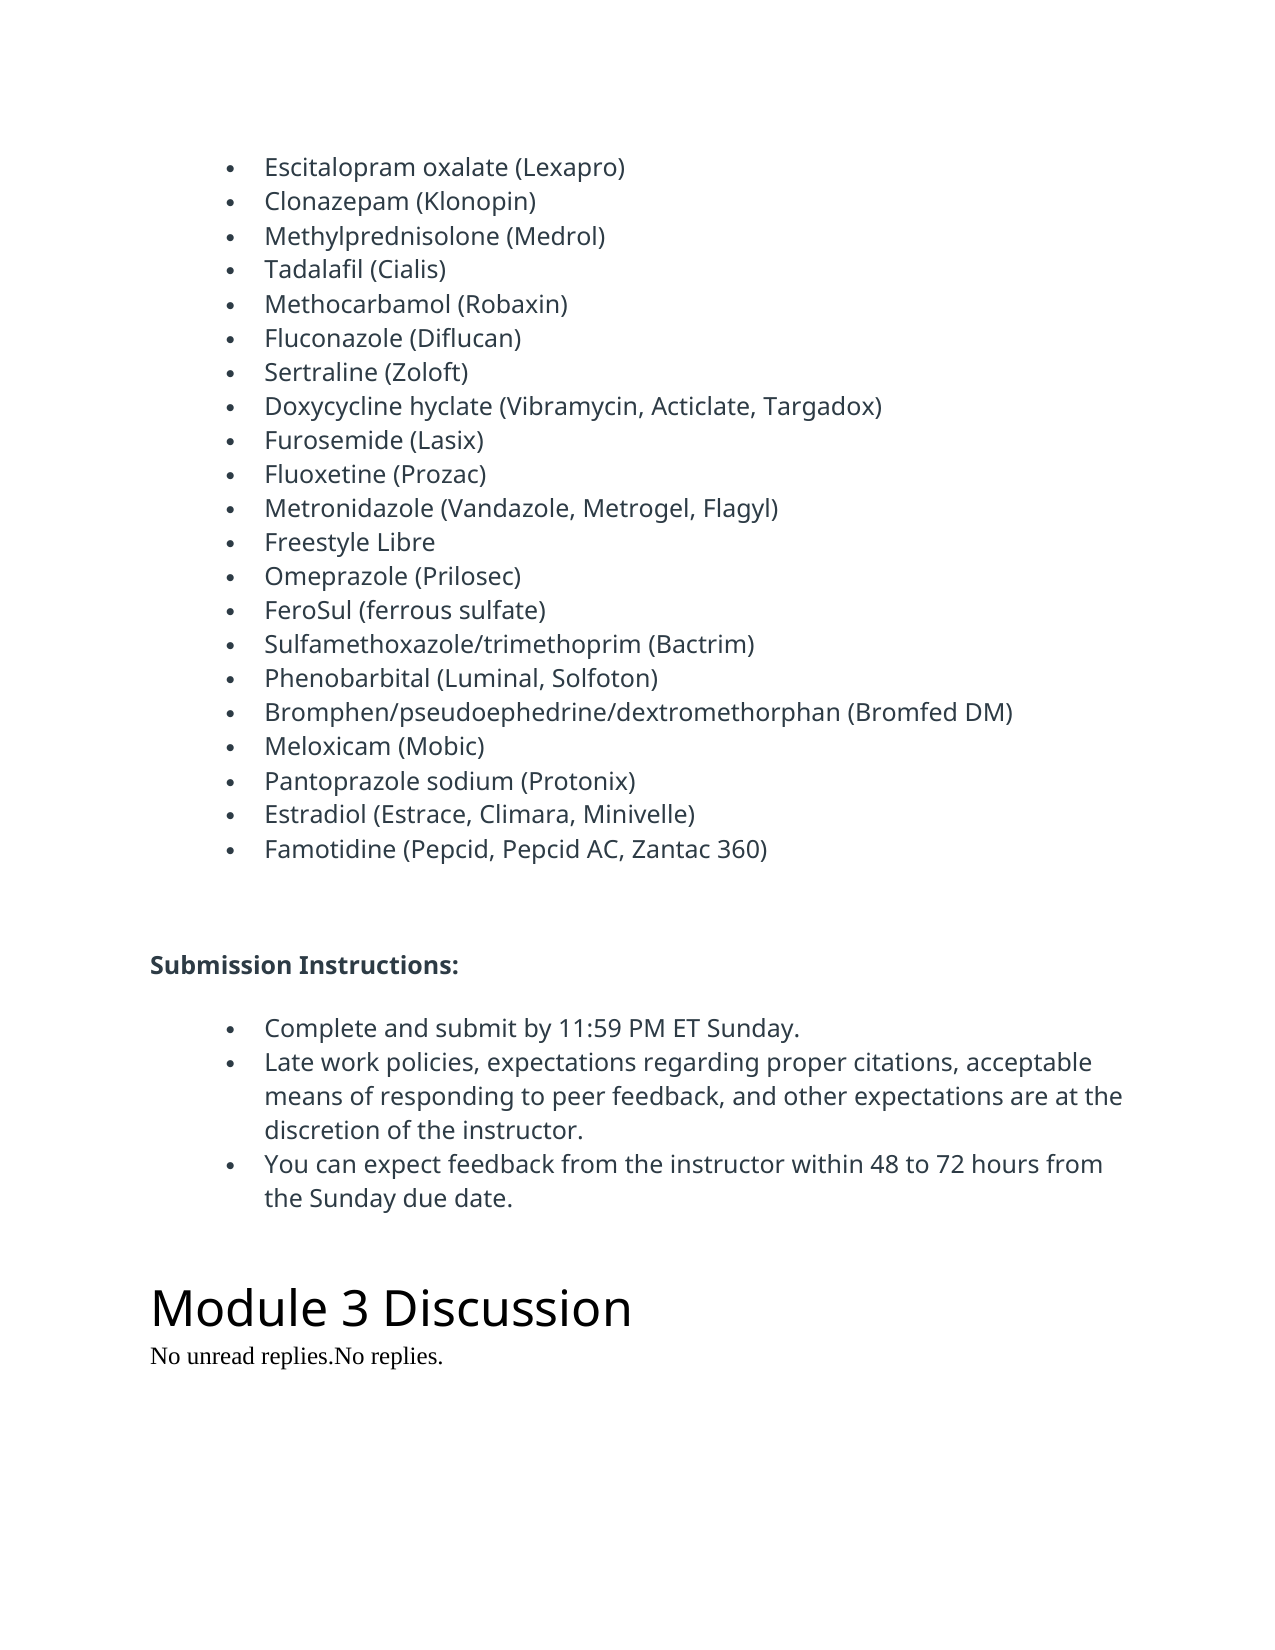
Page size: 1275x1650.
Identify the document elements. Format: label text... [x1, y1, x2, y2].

list Tadalafil (Cialis) [227, 252, 1125, 286]
list Complete and submit by 11:59 PM ET Sunday. [227, 1011, 1125, 1044]
list Metronidazole (Vandazole, Metrogel, Flagyl) [227, 491, 1125, 525]
list You can expect feedback from the instructor within 48 to 72 hours from the Sunday due date. [227, 1147, 1125, 1215]
list Fluoxetine (Prozac) [227, 457, 1125, 491]
text Submission Instructions: [150, 947, 1125, 981]
list Famotidine (Pepcid, Pepcid AC, Zantac 360) [227, 831, 1125, 865]
text Module 3 Discussion [150, 1273, 1125, 1341]
list FeroSul (ferrous sulfate) [227, 593, 1125, 627]
list Freestyle Libre [227, 525, 1125, 559]
list Pantoprazole sodium (Protonix) [227, 763, 1125, 797]
list Sertraline (Zoloft) [227, 354, 1125, 388]
list Sulfamethoxazole/trimethoprim (Bactrim) [227, 627, 1125, 661]
text No unread replies.No replies. [150, 1341, 1125, 1370]
list Omeprazole (Prilosec) [227, 559, 1125, 593]
list Late work policies, expectations regarding proper citations, acceptable means of responding to peer feedback, and other expectations are at the discretion of the instructor. [227, 1044, 1125, 1147]
list Clonazepam (Klonopin) [227, 184, 1125, 218]
list Escitalopram oxalate (Lexapro) [227, 150, 1125, 184]
list Meloxicam (Mobic) [227, 729, 1125, 763]
list Bromphen/pseudoephedrine/dextromethorphan (Bromfed DM) [227, 695, 1125, 729]
list Fluconazole (Diflucan) [227, 320, 1125, 354]
list Furosemide (Lasix) [227, 422, 1125, 457]
list Methocarbamol (Robaxin) [227, 286, 1125, 320]
list Doxycycline hyclate (Vibramycin, Acticlate, Targadox) [227, 388, 1125, 422]
list Methylprednisolone (Medrol) [227, 218, 1125, 252]
list Phenobarbital (Luminal, Solfoton) [227, 661, 1125, 695]
list Estradiol (Estrace, Climara, Minivelle) [227, 797, 1125, 831]
